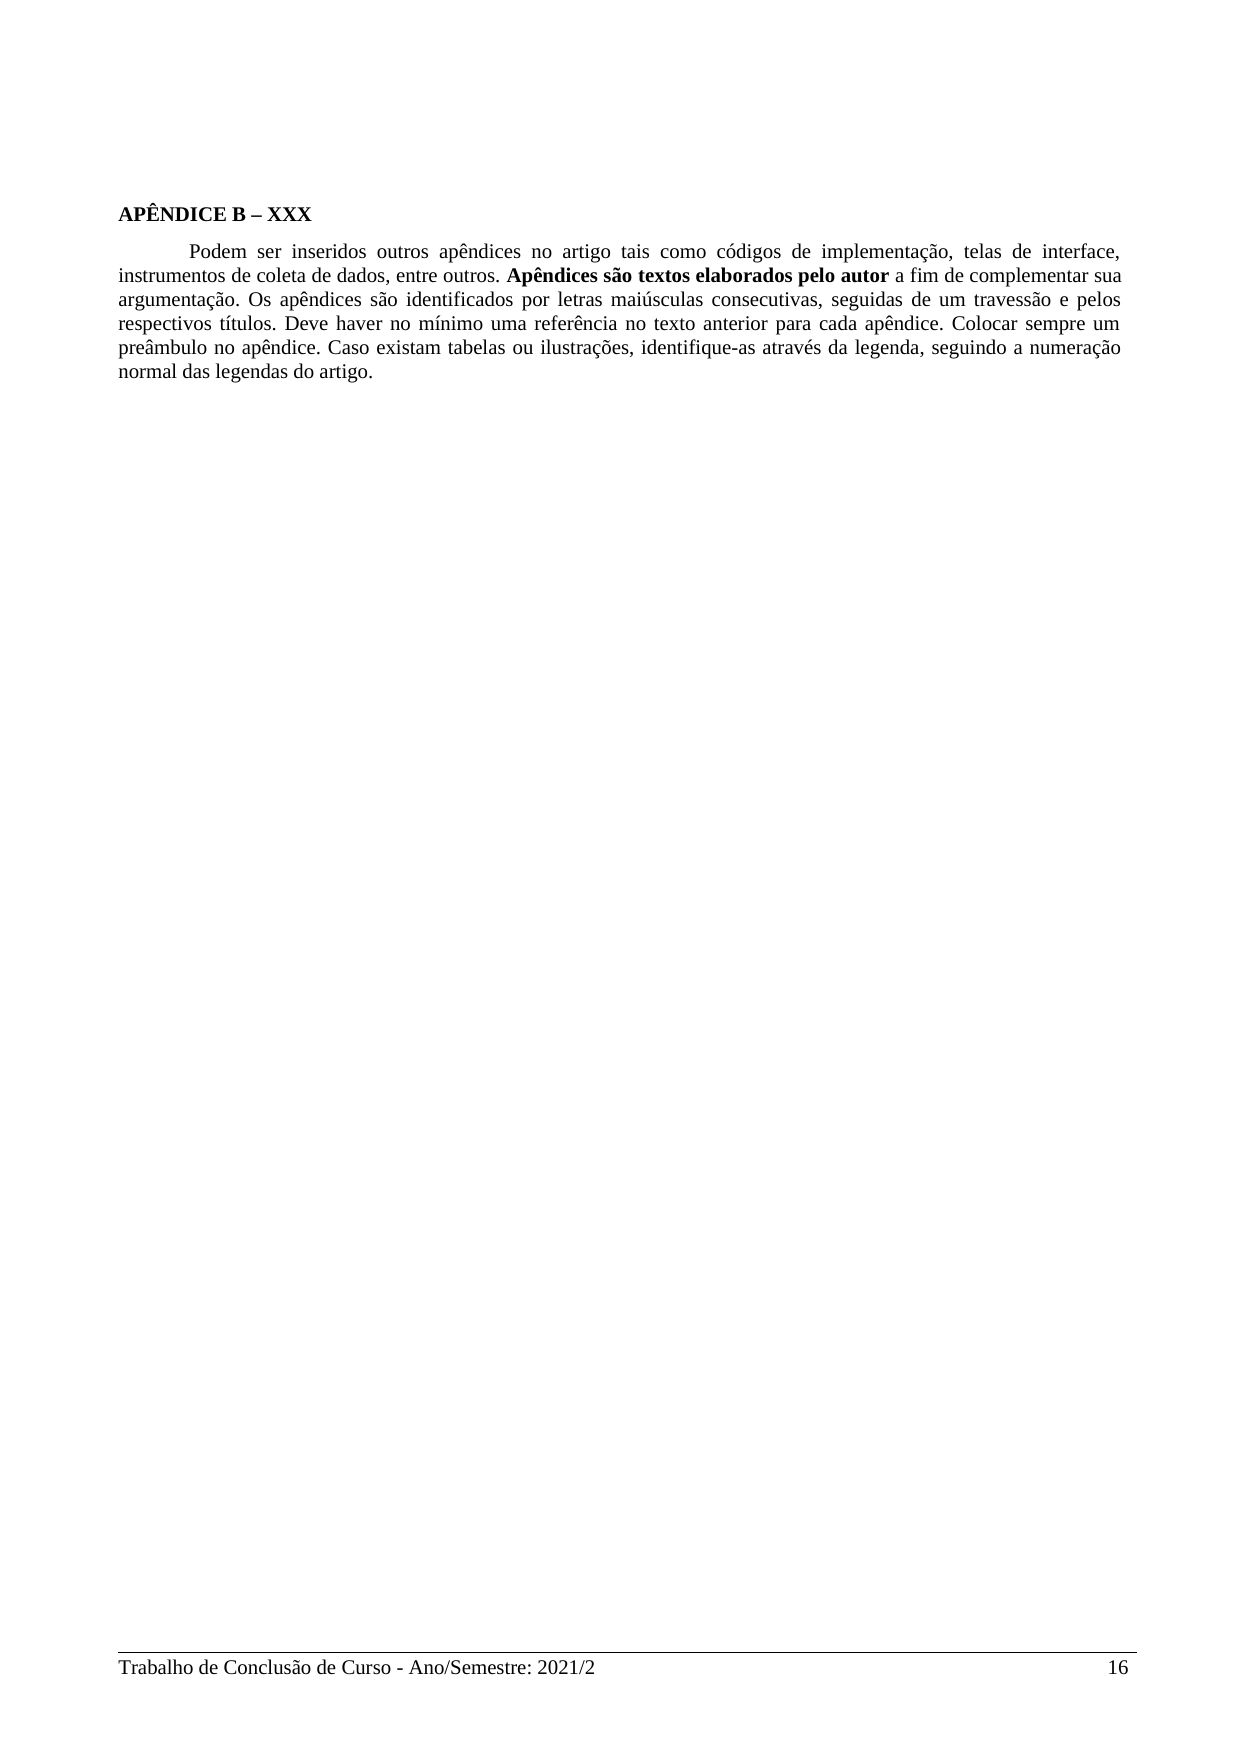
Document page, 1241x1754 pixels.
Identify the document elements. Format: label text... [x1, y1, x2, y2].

text APÊNDICE B – XXX [118, 202, 1122, 226]
text Podem ser inseridos outros apêndices no artigo tais como códigos de implementação, telas de interface, instrumentos de coleta de dados, entre outros. Apêndices são textos elaborados pelo autor a fim de complementar sua argumentação. Os apêndices são identificados por letras maiúsculas consecutivas, seguidas de um travessão e pelos respectivos títulos. Deve haver no mínimo uma referência no texto anterior para cada apêndice. Colocar sempre um preâmbulo no apêndice. Caso existam tabelas ou ilustrações, identifique-as através da legenda, seguindo a numeração normal das legendas do artigo. [118, 239, 1122, 383]
